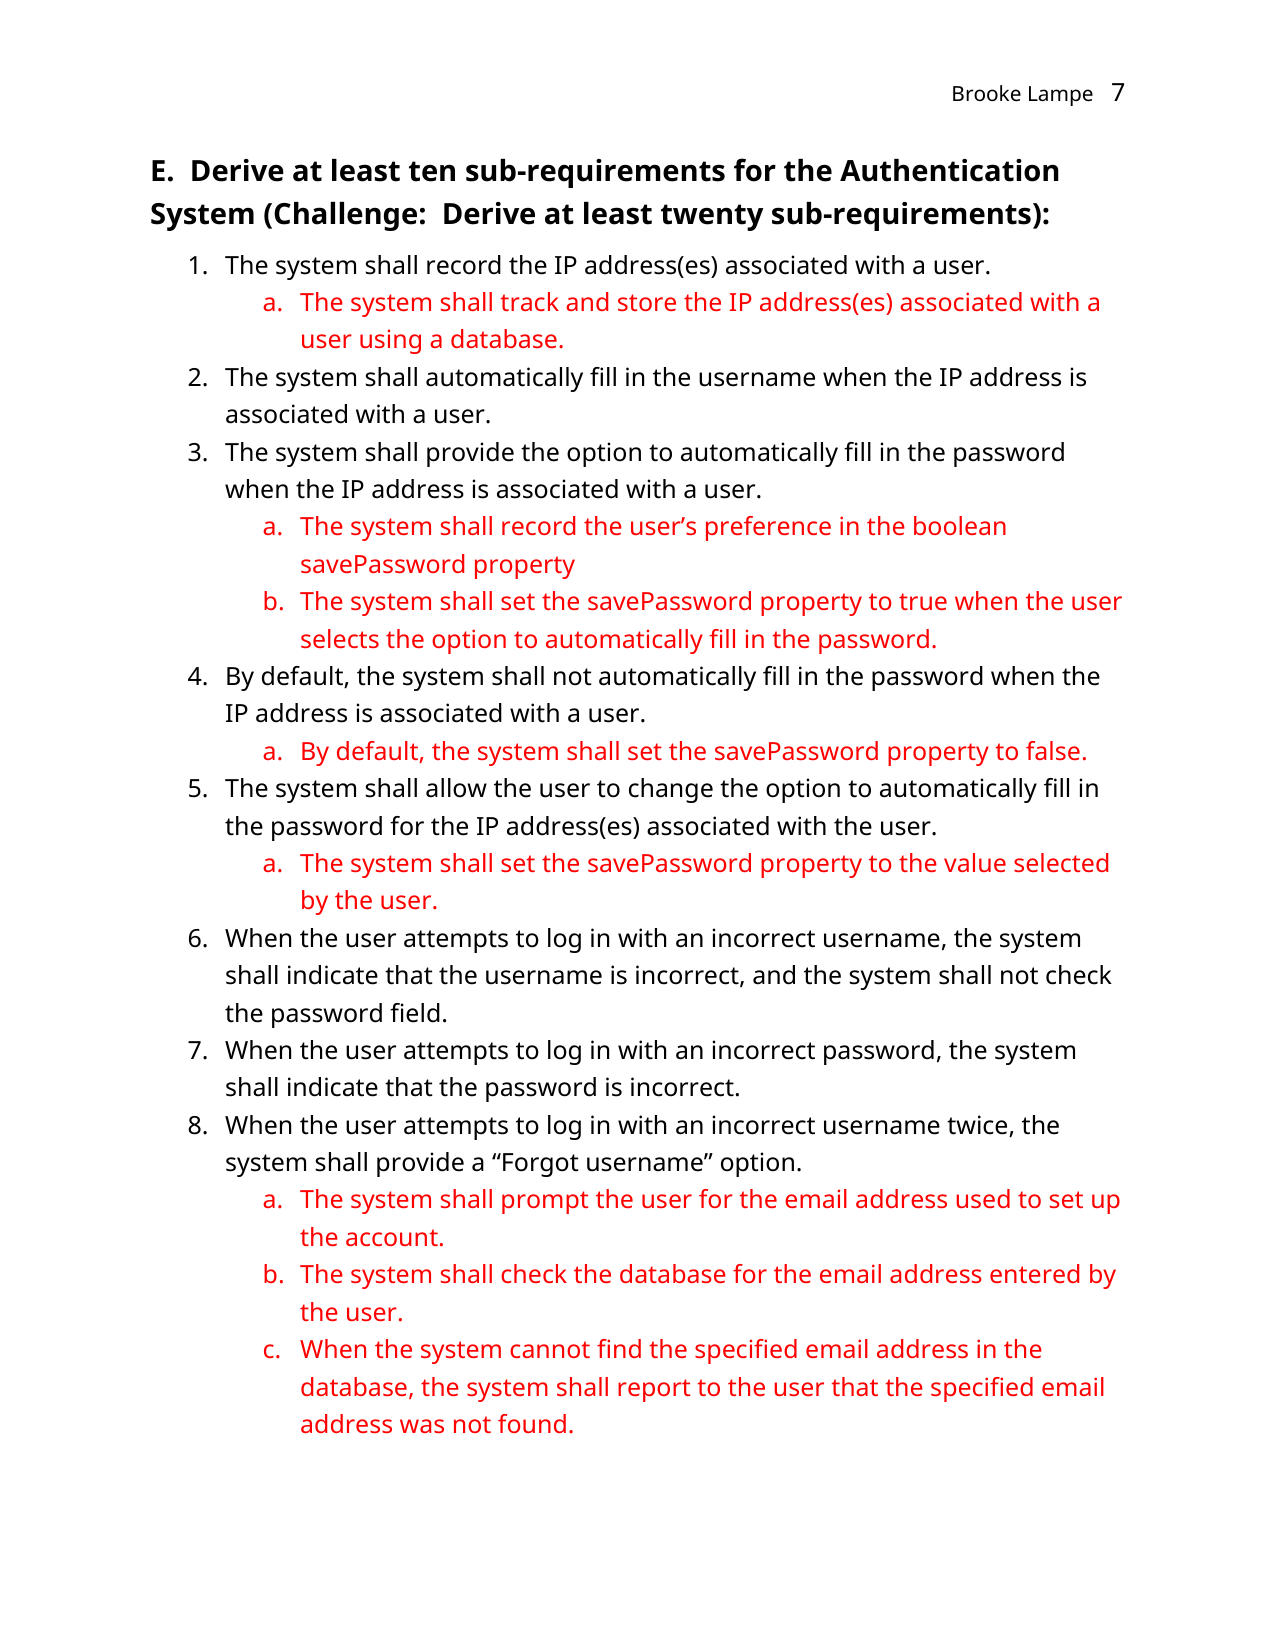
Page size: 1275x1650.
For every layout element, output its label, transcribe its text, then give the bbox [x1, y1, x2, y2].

list The system shall set the savePassword property to the value selected by the user. [262, 846, 1125, 917]
list The system shall set the savePassword property to true when the user selects the option to automatically fill in the password. [262, 584, 1125, 655]
list The system shall provide the option to automatically fill in the password when the IP address is associated with a user. [187, 434, 1125, 506]
list When the user attempts to log in with an incorrect password, the system shall indicate that the password is incorrect. [187, 1033, 1125, 1104]
list When the system cannot find the specified email address in the database, the system shall report to the user that the specified email address was not found. [262, 1332, 1125, 1441]
list The system shall record the user’s preference in the boolean savePassword property [262, 509, 1125, 581]
list The system shall check the database for the email address entered by the user. [262, 1257, 1125, 1328]
list The system shall allow the user to change the option to automatically fill in the password for the IP address(es) associated with the user. [187, 771, 1125, 842]
list The system shall prompt the user for the email address used to set up the account. [262, 1182, 1125, 1254]
list The system shall automatically fill in the username when the IP address is associated with a user. [187, 359, 1125, 431]
list By default, the system shall not automatically fill in the password when the IP address is associated with a user. [187, 659, 1125, 730]
list The system shall track and store the IP address(es) associated with a user using a database. [262, 285, 1125, 356]
list The system shall record the IP address(es) associated with a user. [187, 247, 1125, 281]
list When the user attempts to log in with an incorrect username, the system shall indicate that the username is incorrect, and the system shall not check the password field. [187, 920, 1125, 1029]
list By default, the system shall set the savePassword property to false. [262, 733, 1125, 767]
list When the user attempts to log in with an incorrect username twice, the system shall provide a “Forgot username” option. [187, 1107, 1125, 1179]
text E. Derive at least ten sub-requirements for the Authentication System (Challenge: Derive at least twenty sub-requirements): [150, 150, 1125, 233]
